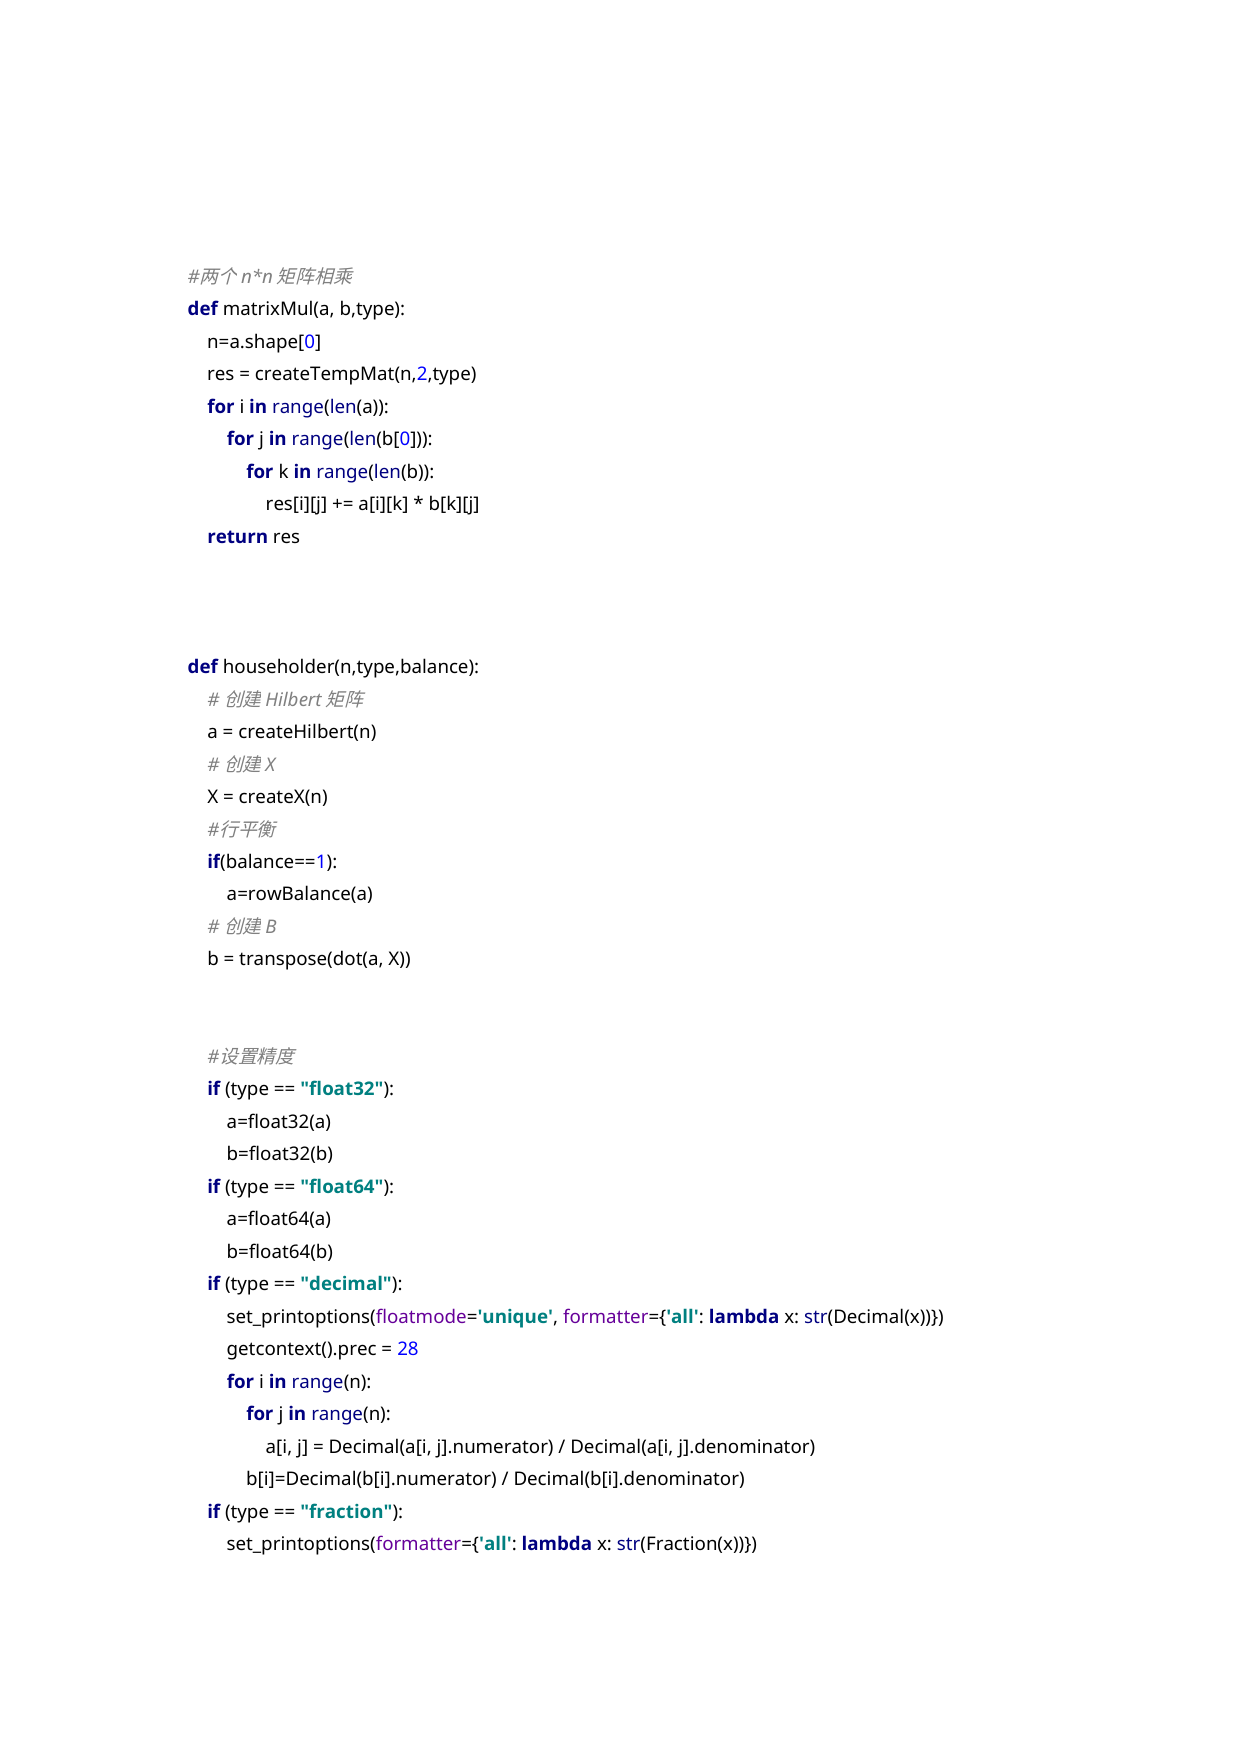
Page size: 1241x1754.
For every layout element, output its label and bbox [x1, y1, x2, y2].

text [187, 162, 1053, 1559]
